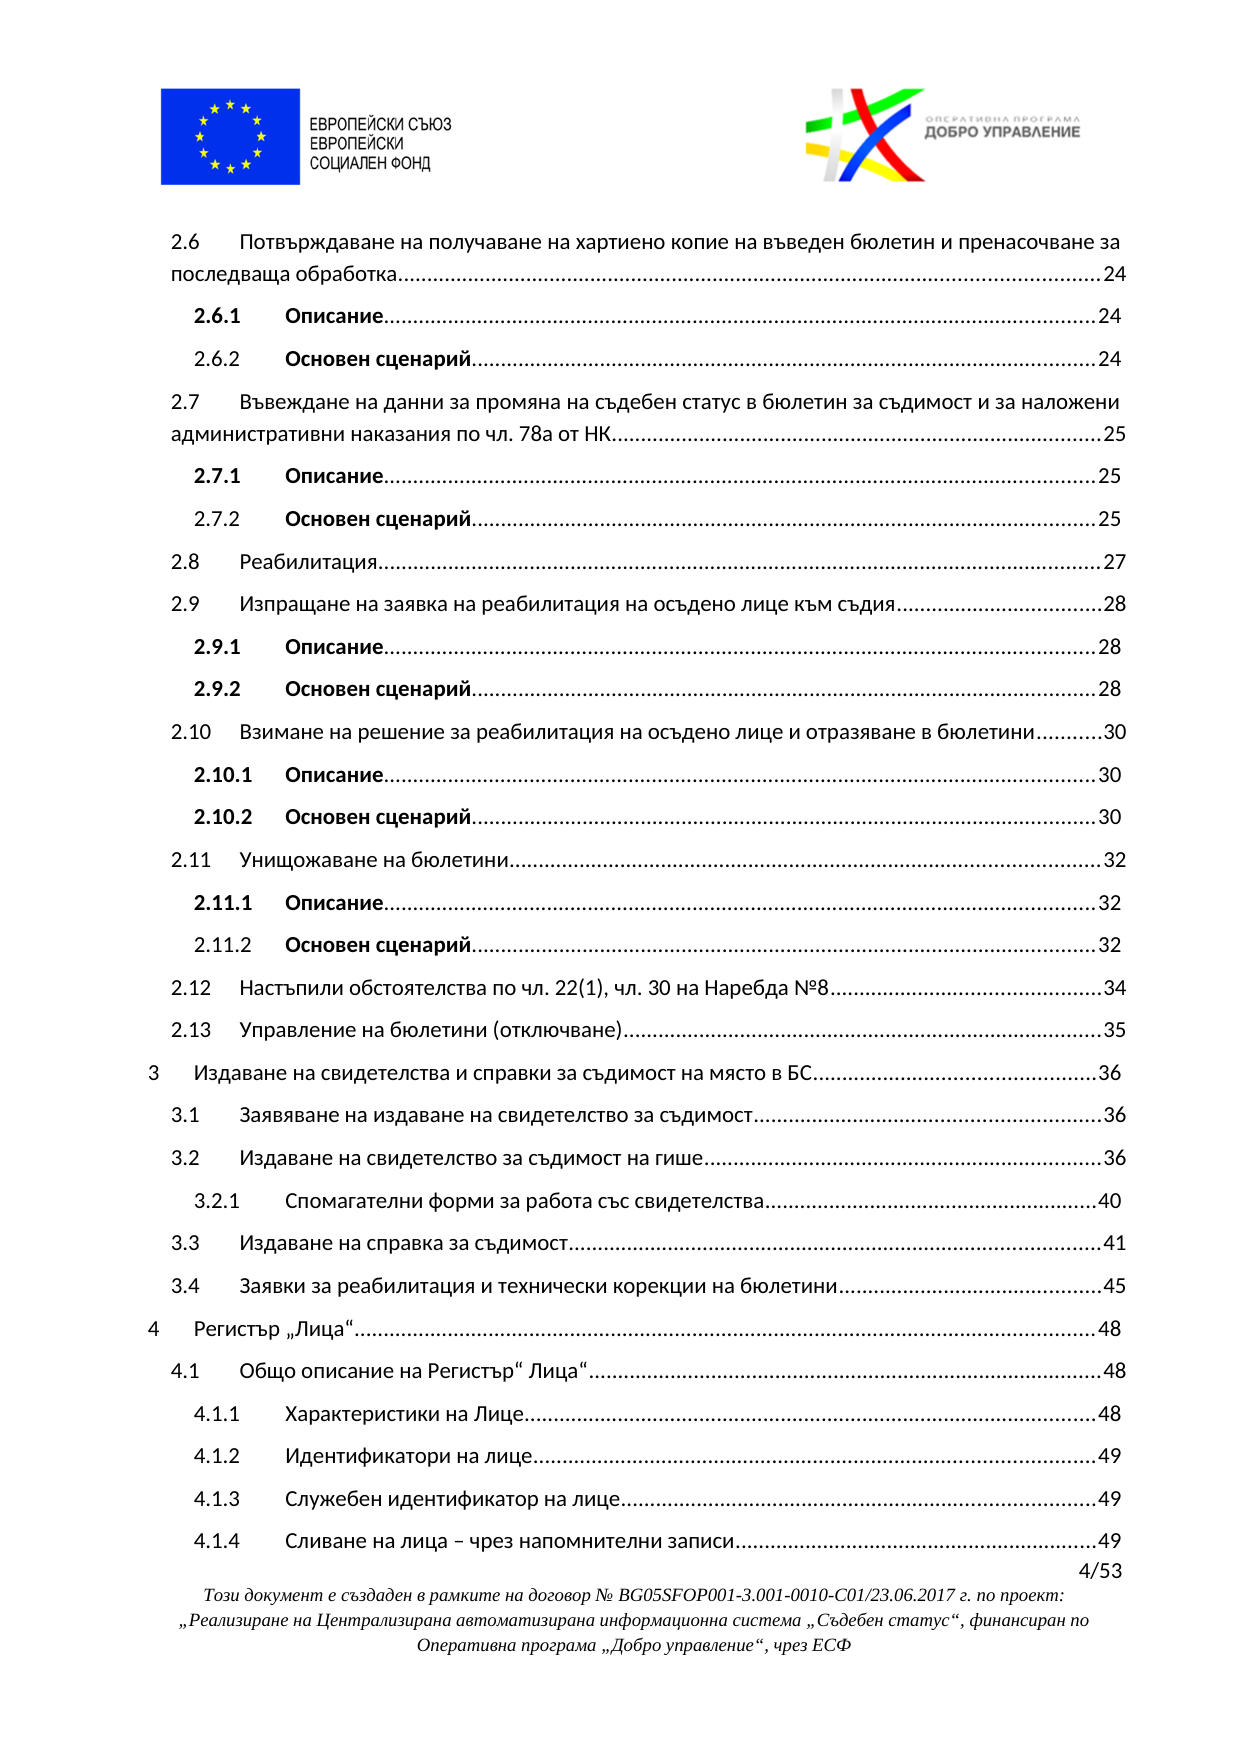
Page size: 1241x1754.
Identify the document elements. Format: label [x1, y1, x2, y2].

picture [147, 78, 479, 199]
picture [782, 73, 1087, 199]
